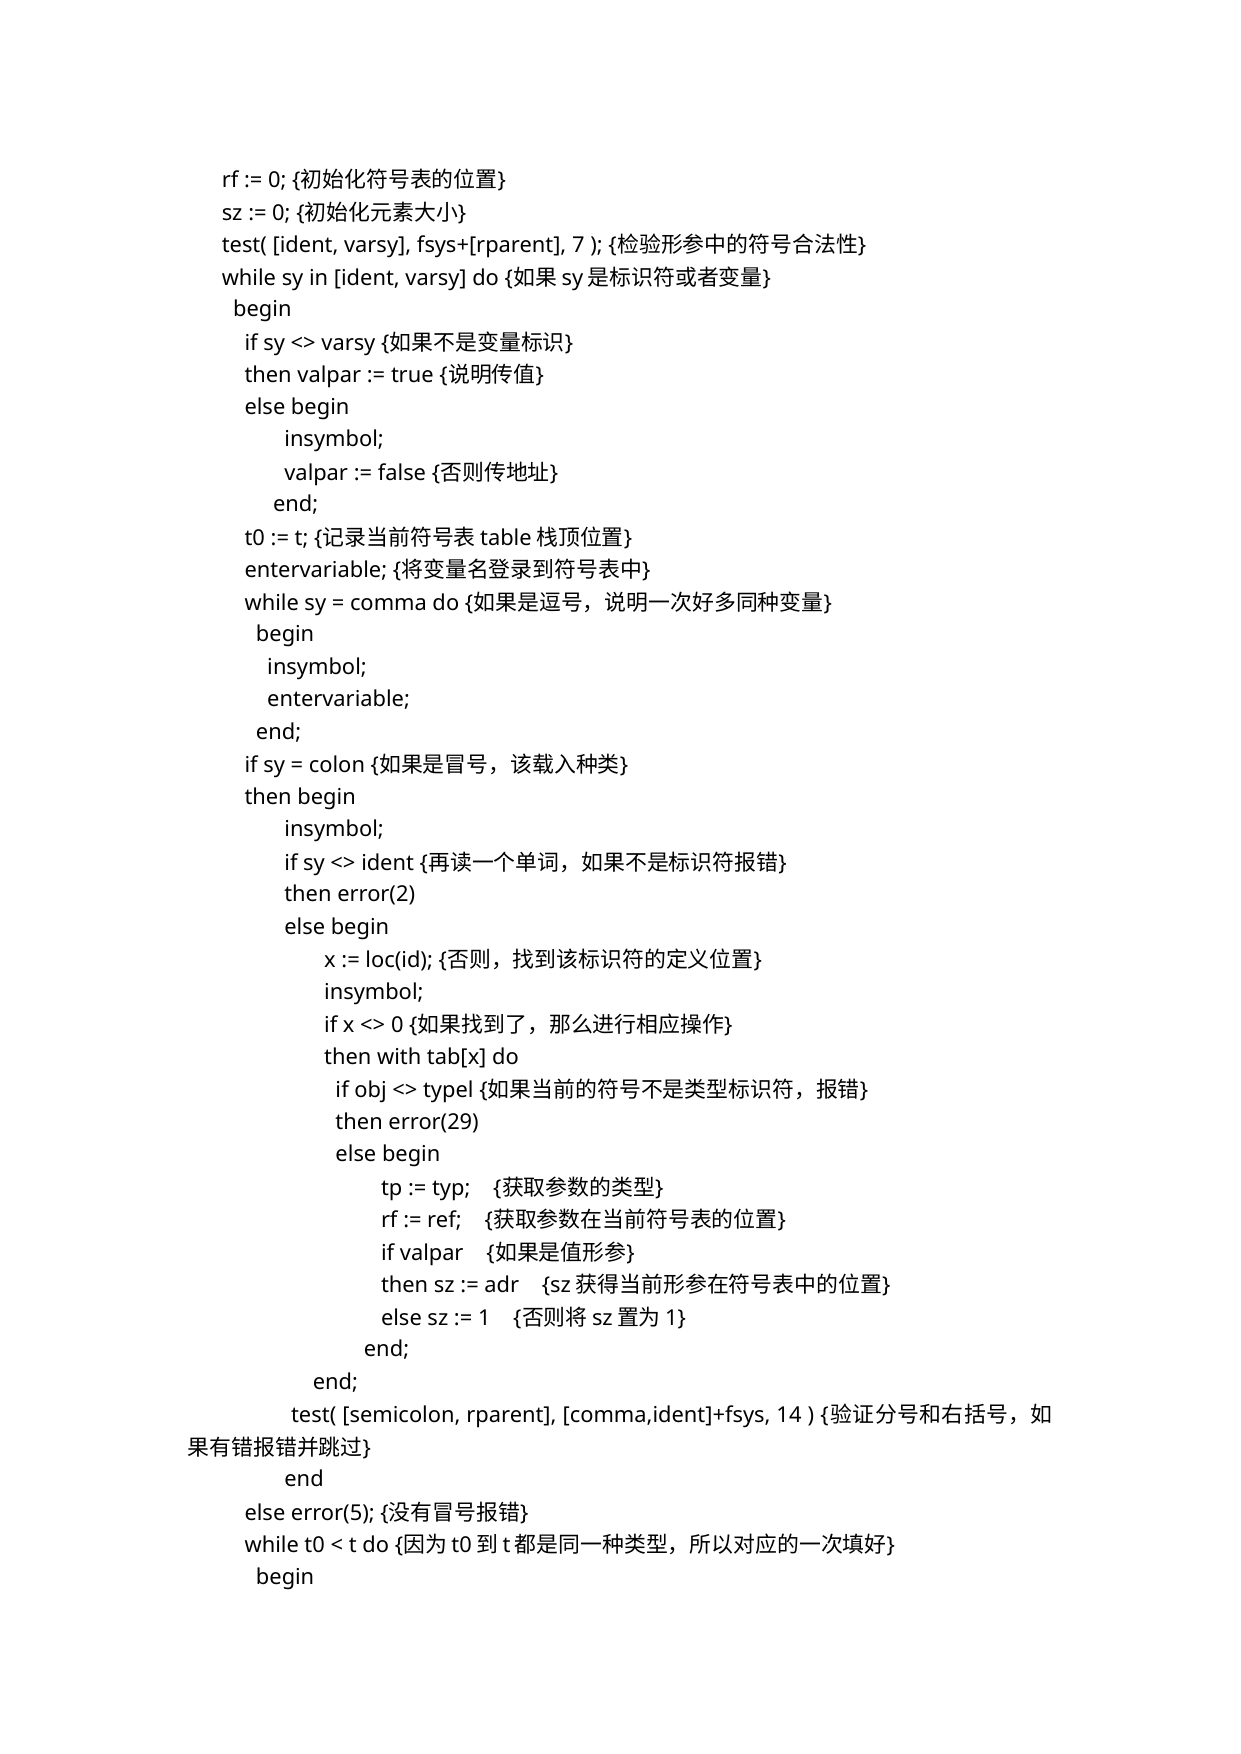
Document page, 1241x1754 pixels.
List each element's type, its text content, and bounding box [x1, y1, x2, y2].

text else begin [187, 909, 1053, 942]
text while sy = comma do {如果是逗号，说明一次好多同种变量} [187, 584, 1053, 617]
text entervariable; {将变量名登录到符号表中} [187, 552, 1053, 584]
text tp := typ; {获取参数的类型} [187, 1169, 1053, 1202]
text then begin [187, 779, 1053, 812]
text sz := 0; {初始化元素大小} [187, 194, 1053, 227]
text then error(2) [187, 877, 1053, 909]
text else begin [187, 389, 1053, 422]
text if sy <> varsy {如果不是变量标识} [187, 324, 1053, 357]
text if sy = colon {如果是冒号，该载入种类} [187, 747, 1053, 779]
text then valpar := true {说明传值} [187, 357, 1053, 389]
text if valpar {如果是值形参} [187, 1234, 1053, 1267]
text if obj <> typel {如果当前的符号不是类型标识符，报错} [187, 1072, 1053, 1104]
text test( [semicolon, rparent], [comma,ident]+fsys, 14 ) {验证分号和右括号，如果有错报错并跳过} [187, 1397, 1053, 1462]
text then with tab[x] do [187, 1039, 1053, 1072]
text if x <> 0 {如果找到了，那么进行相应操作} [187, 1007, 1053, 1039]
text else sz := 1 {否则将sz置为1} [187, 1299, 1053, 1332]
text end; [187, 487, 1053, 519]
text valpar := false {否则传地址} [187, 454, 1053, 487]
text end; [187, 1364, 1053, 1397]
text if sy <> ident {再读一个单词，如果不是标识符报错} [187, 844, 1053, 877]
text while sy in [ident, varsy] do {如果sy是标识符或者变量} [187, 259, 1053, 292]
text begin [187, 617, 1053, 649]
text x := loc(id); {否则，找到该标识符的定义位置} [187, 942, 1053, 974]
text t0 := t; {记录当前符号表table栈顶位置} [187, 519, 1053, 552]
text test( [ident, varsy], fsys+[rparent], 7 ); {检验形参中的符号合法性} [187, 227, 1053, 259]
text insymbol; [187, 974, 1053, 1007]
text entervariable; [187, 682, 1053, 714]
text end; [187, 714, 1053, 747]
text insymbol; [187, 812, 1053, 844]
text then sz := adr {sz获得当前形参在符号表中的位置} [187, 1267, 1053, 1299]
text rf := 0; {初始化符号表的位置} [187, 162, 1053, 194]
text end [187, 1462, 1053, 1494]
text else error(5); {没有冒号报错} [187, 1494, 1053, 1527]
text begin [187, 1559, 1053, 1592]
text insymbol; [187, 649, 1053, 682]
text insymbol; [187, 422, 1053, 454]
text while t0 < t do {因为t0到t都是同一种类型，所以对应的一次填好} [187, 1527, 1053, 1559]
text begin [187, 292, 1053, 324]
text else begin [187, 1137, 1053, 1169]
text rf := ref; {获取参数在当前符号表的位置} [187, 1202, 1053, 1234]
text end; [187, 1332, 1053, 1364]
text then error(29) [187, 1104, 1053, 1137]
